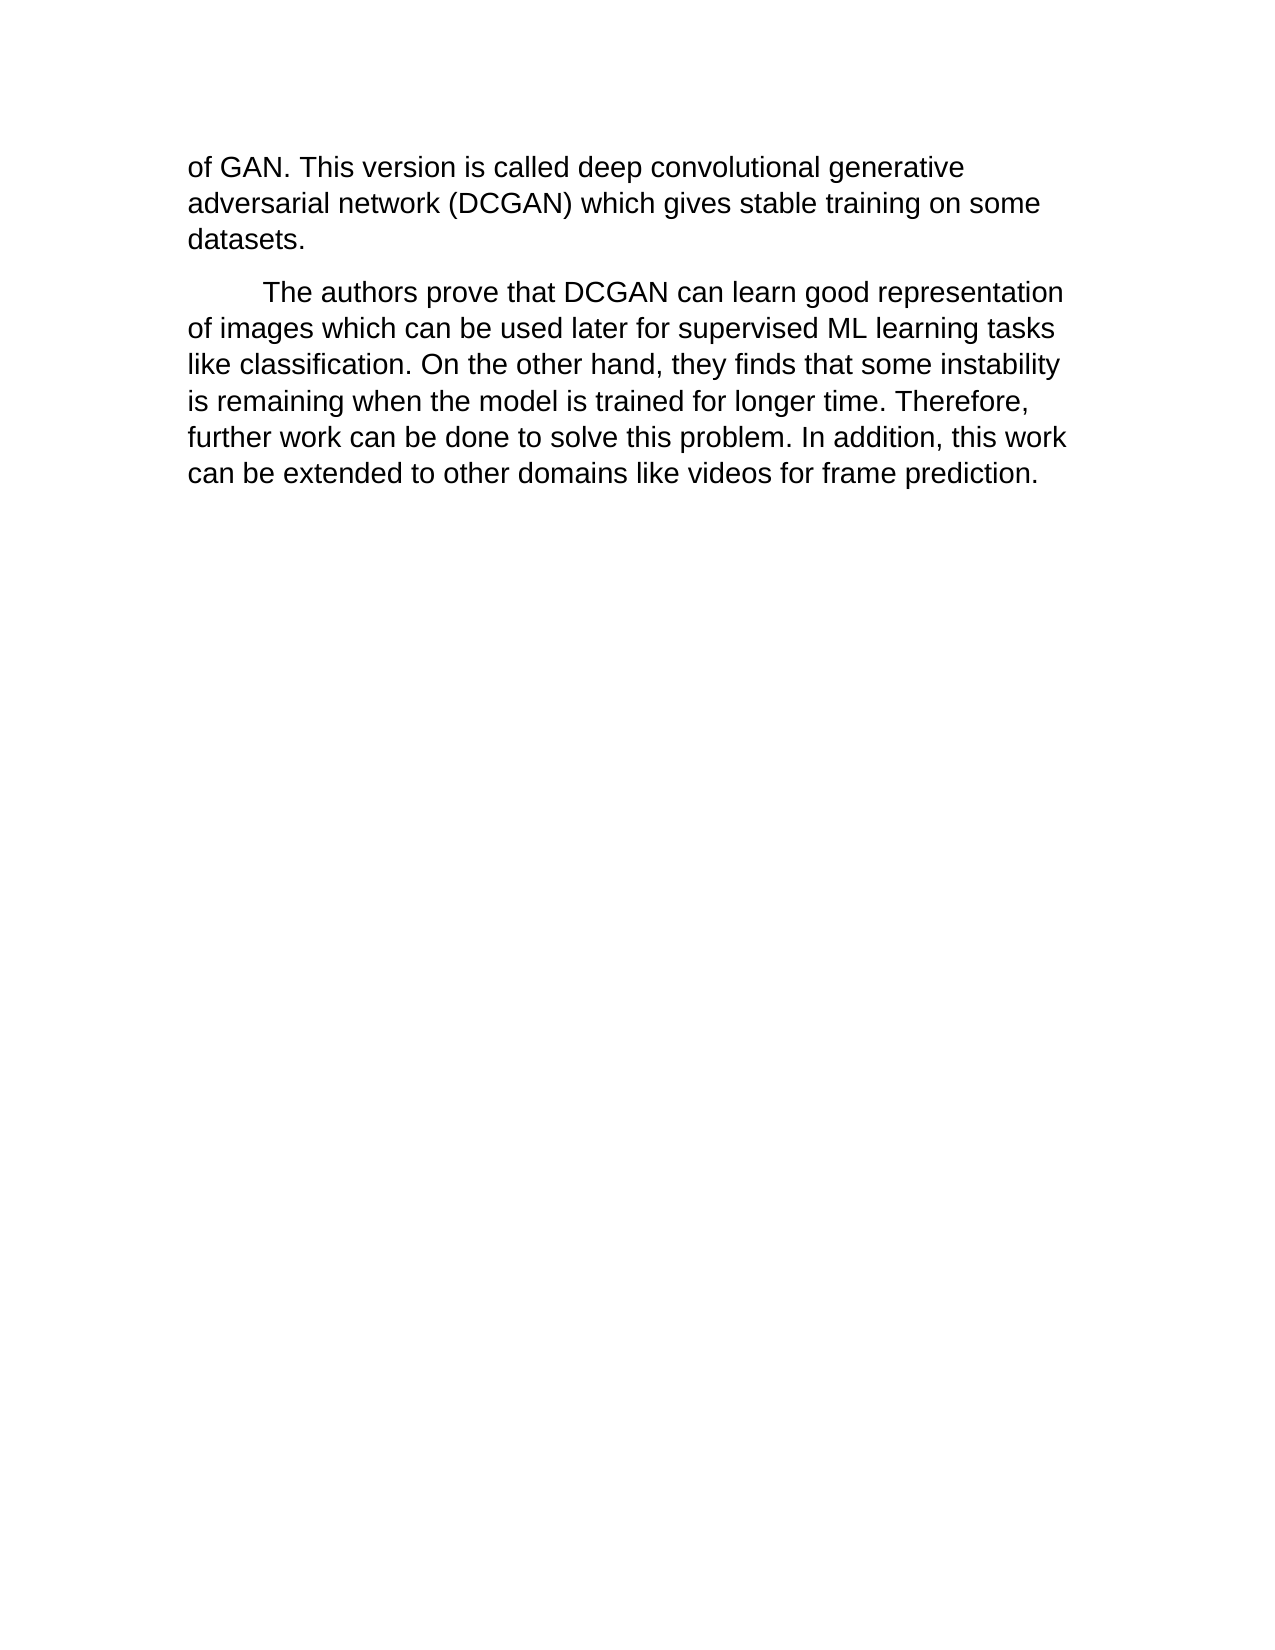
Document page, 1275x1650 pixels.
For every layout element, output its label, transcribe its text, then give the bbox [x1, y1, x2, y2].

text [187, 150, 1087, 256]
text The authors prove that DCGAN can learn good representation of images which can be used later for supervised ML learning tasks like classification. On the other hand, they finds that some instability is remaining when the model is trained for longer time. Therefore, further work can be done to solve this problem. In addition, this work can be extended to other domains like videos for frame prediction. [187, 275, 1087, 489]
